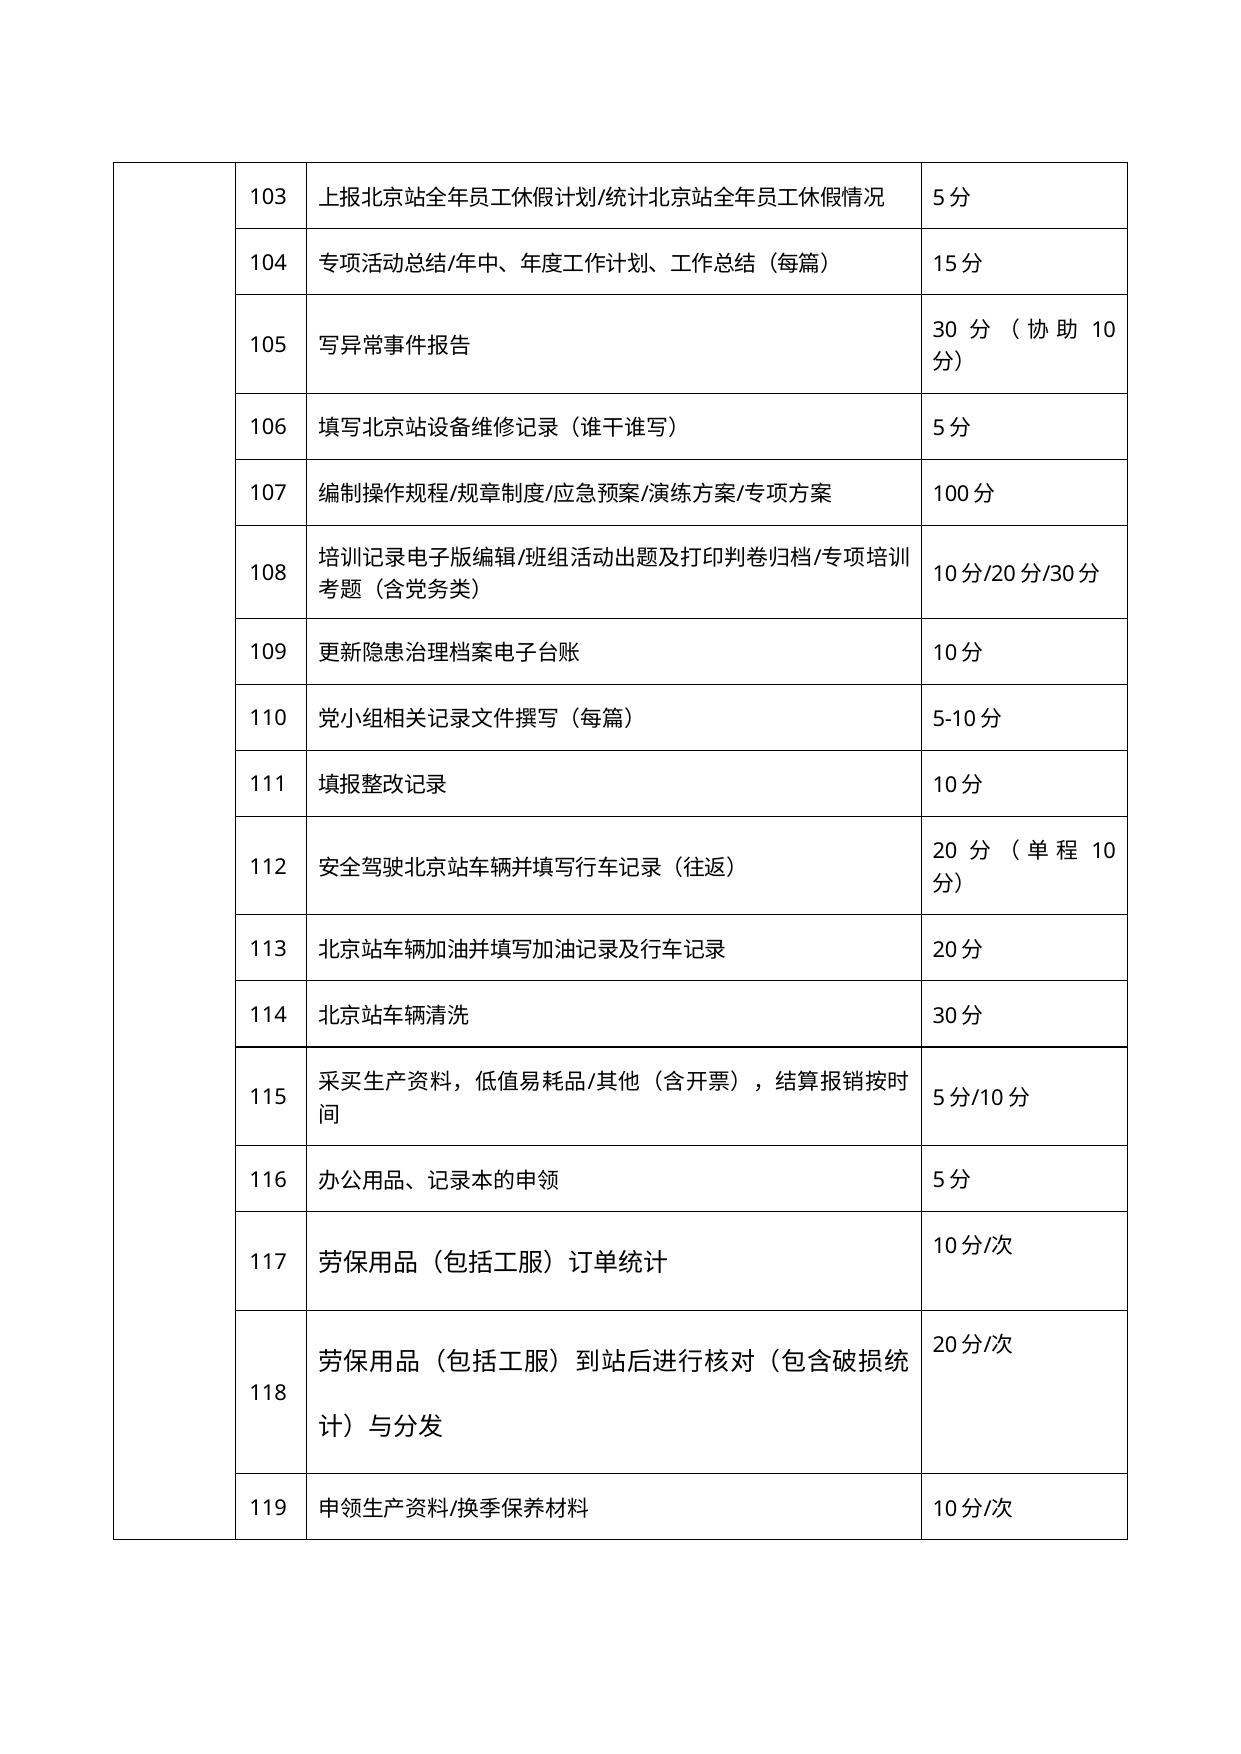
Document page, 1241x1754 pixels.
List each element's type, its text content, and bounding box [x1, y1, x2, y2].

table_cell 10分/次 [922, 1474, 1127, 1539]
table_cell [236, 1048, 306, 1145]
table_cell 劳保用品（包括工服）到站后进行核对（包含破损统计）与分发 [307, 1311, 921, 1473]
table_cell 10分/20分/30分 [922, 526, 1127, 618]
table_cell 专项活动总结/年中、年度工作计划、工作总结（每篇） [307, 229, 921, 294]
table_cell [236, 295, 306, 393]
table_cell 100分 [922, 460, 1127, 525]
table_cell 培训记录电子版编辑/班组活动出题及打印判卷归档/专项培训考题（含党务类） [307, 526, 921, 618]
table_cell 10分 [922, 751, 1127, 816]
table_cell [236, 685, 306, 750]
table_cell [236, 1146, 306, 1211]
table_cell [236, 981, 306, 1046]
table_cell 申领生产资料/换季保养材料 [307, 1474, 921, 1539]
table_cell 写异常事件报告 [307, 295, 921, 393]
table_cell [236, 817, 306, 914]
table_cell 安全驾驶北京站车辆并填写行车记录（往返） [307, 817, 921, 914]
table_cell 10分 [922, 619, 1127, 684]
table_cell 上报北京站全年员工休假计划/统计北京站全年员工休假情况 [307, 163, 921, 228]
table_cell 党小组相关记录文件撰写（每篇） [307, 685, 921, 750]
table_cell [236, 1212, 306, 1309]
table_cell [236, 163, 306, 228]
table_cell [236, 751, 306, 816]
table_cell 5分/10分 [922, 1048, 1127, 1145]
table_cell 10分/次 [922, 1212, 1127, 1309]
table_cell [236, 229, 306, 294]
table_cell 填报整改记录 [307, 751, 921, 816]
table_cell [236, 619, 306, 684]
table_cell 办公用品、记录本的申领 [307, 1146, 921, 1211]
table_cell [236, 394, 306, 459]
table_cell 30分（协助10分） [922, 295, 1127, 393]
table_cell 5分 [922, 163, 1127, 228]
table_cell 劳保用品（包括工服）订单统计 [307, 1212, 921, 1309]
table_cell 20分（单程10分） [922, 817, 1127, 914]
table_cell [236, 460, 306, 525]
table_cell 填写北京站设备维修记录（谁干谁写） [307, 394, 921, 459]
table_cell 北京站车辆清洗 [307, 981, 921, 1046]
table_cell 采买生产资料，低值易耗品/其他（含开票），结算报销按时间 [307, 1048, 921, 1145]
table_cell 30分 [922, 981, 1127, 1046]
table_cell 编制操作规程/规章制度/应急预案/演练方案/专项方案 [307, 460, 921, 525]
table_cell 20分 [922, 915, 1127, 980]
table_cell 15分 [922, 229, 1127, 294]
table_cell [236, 915, 306, 980]
table_cell [236, 1474, 306, 1539]
table_cell [236, 526, 306, 618]
table_cell 5分 [922, 1146, 1127, 1211]
table_cell 5分 [922, 394, 1127, 459]
table_cell [236, 1311, 306, 1473]
table_cell 5-10分 [922, 685, 1127, 750]
table_cell 更新隐患治理档案电子台账 [307, 619, 921, 684]
table_cell 北京站车辆加油并填写加油记录及行车记录 [307, 915, 921, 980]
table_cell 20分/次 [922, 1311, 1127, 1473]
